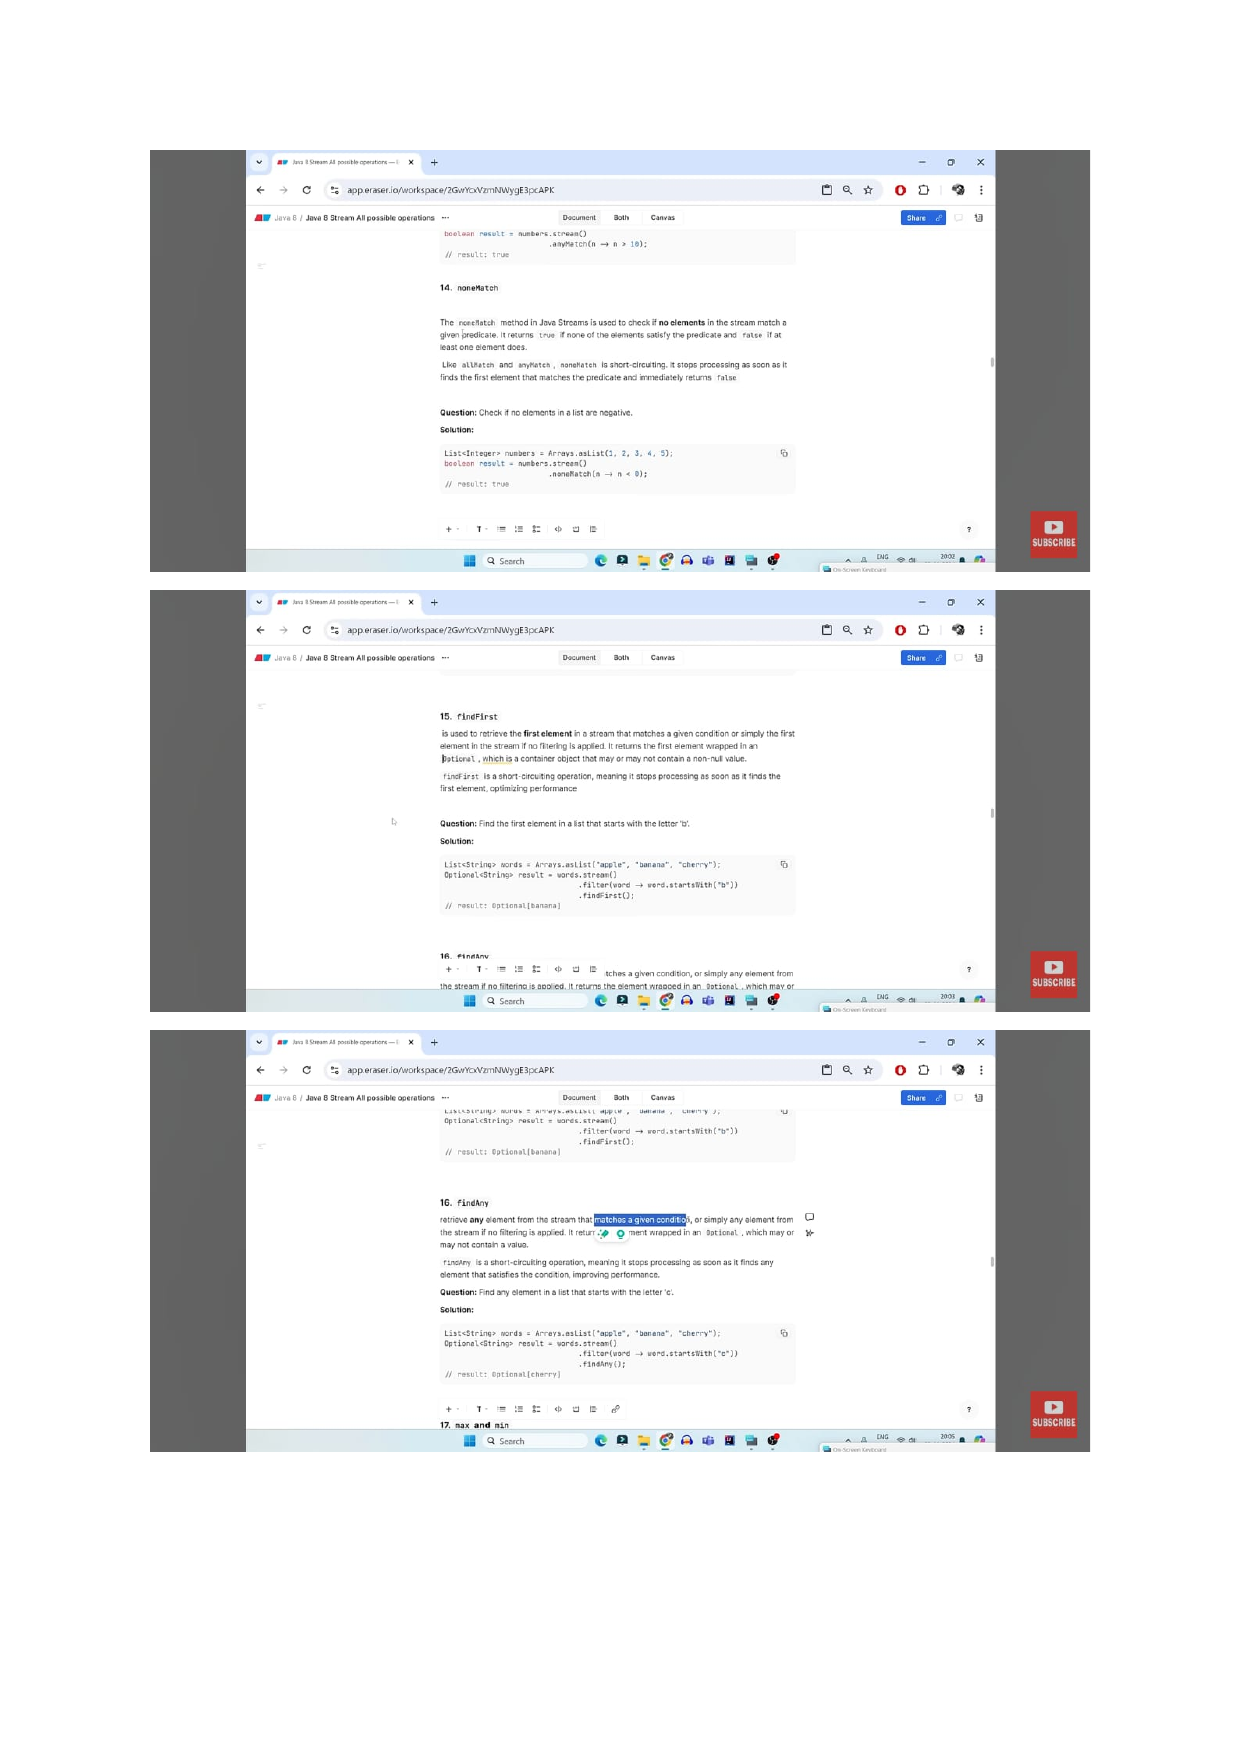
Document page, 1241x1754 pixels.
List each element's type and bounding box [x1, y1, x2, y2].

picture [150, 1030, 1091, 1452]
picture [150, 590, 1091, 1012]
picture [150, 150, 1091, 572]
